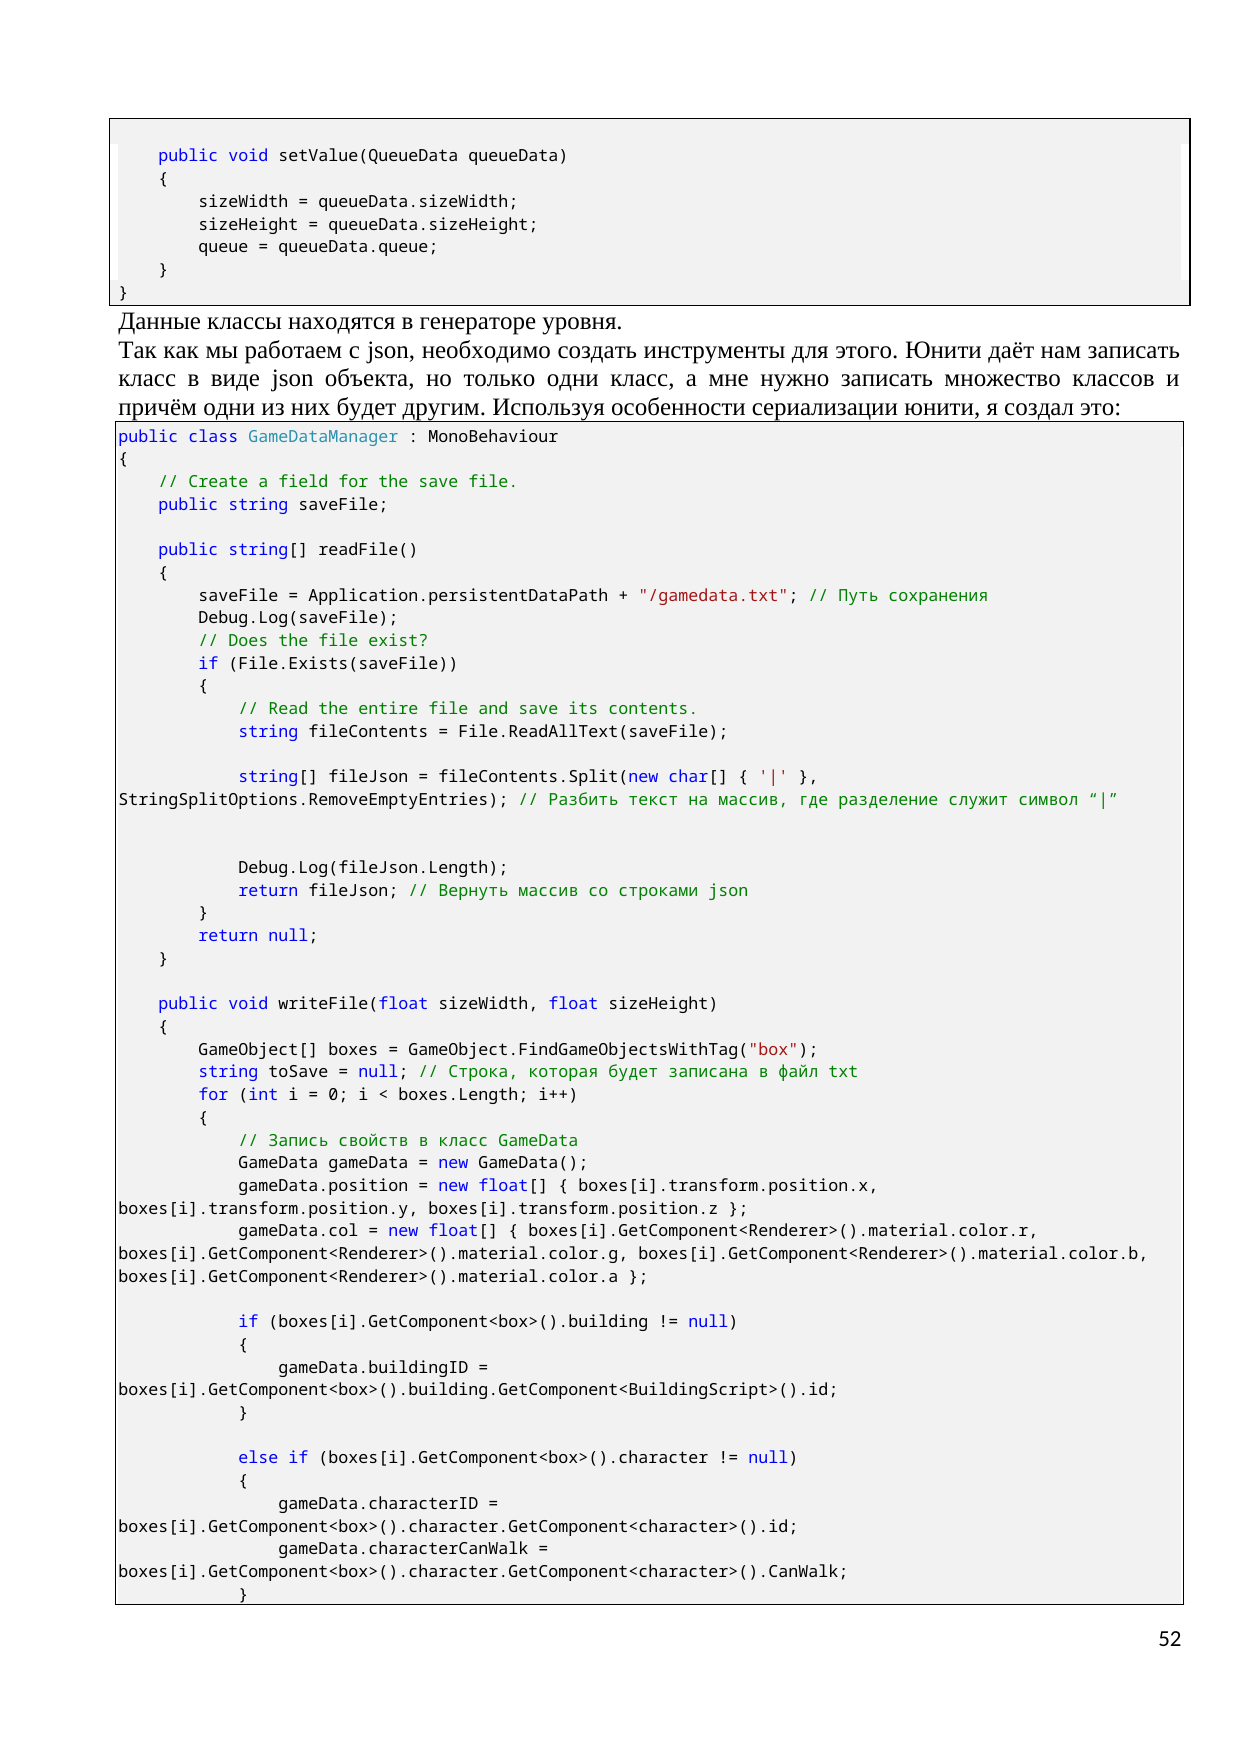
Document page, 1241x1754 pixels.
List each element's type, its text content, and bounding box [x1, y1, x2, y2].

text gameData.characterID = boxes[i].GetComponent<box>().character.GetComponent<character>().id; [118, 1491, 1181, 1537]
text public string[] readFile() [118, 538, 1181, 560]
text // Does the file exist? [118, 628, 1181, 651]
text { [118, 1469, 1181, 1491]
text } [118, 1582, 1181, 1604]
text Debug.Log(fileJson.Length); [118, 856, 1181, 878]
text { [118, 447, 1181, 469]
text // Create a field for the save file. [118, 469, 1181, 492]
text sizeHeight = queueData.sizeHeight; [118, 212, 1181, 235]
text else if (boxes[i].GetComponent<box>().character != null) [118, 1446, 1181, 1469]
text Данные классы находятся в генераторе уровня. [118, 306, 1181, 335]
text public void writeFile(float sizeWidth, float sizeHeight) [118, 992, 1181, 1014]
text gameData.buildingID = boxes[i].GetComponent<box>().building.GetComponent<BuildingScript>().id; [118, 1355, 1181, 1401]
text public string saveFile; [118, 492, 1181, 515]
text GameData gameData = new GameData(); [118, 1151, 1181, 1173]
text } [118, 901, 1181, 924]
text queue = queueData.queue; [118, 235, 1181, 257]
text return fileJson; // Вернуть массив со строками json [118, 878, 1181, 901]
text sizeWidth = queueData.sizeWidth; [118, 189, 1181, 212]
text } [118, 1401, 1181, 1423]
text { [118, 167, 1181, 189]
text if (boxes[i].GetComponent<box>().building != null) [118, 1310, 1181, 1332]
text string fileContents = File.ReadAllText(saveFile); [118, 719, 1181, 742]
text { [118, 1332, 1181, 1355]
text return null; [118, 924, 1181, 946]
text string[] fileJson = fileContents.Split(new char[] { '|' }, StringSplitOptions.RemoveEmptyEntries); // Разбить текст на массив, где разделение служит символ “|” [118, 765, 1181, 810]
text { [118, 674, 1181, 697]
text gameData.characterCanWalk = boxes[i].GetComponent<box>().character.GetComponent<character>().CanWalk; [118, 1537, 1181, 1582]
text Debug.Log(saveFile); [118, 606, 1181, 628]
text { [118, 1014, 1181, 1037]
text Так как мы работаем с json, необходимо создать инструменты для этого. Юнити даёт нам записать класс в виде json объекта, но только одни класс, а мне нужно записать множество классов и причём одни из них будет другим. Используя особенности сериализации юнити, я создал это: [118, 335, 1181, 421]
text { [118, 560, 1181, 583]
text GameObject[] boxes = GameObject.FindGameObjectsWithTag("box"); [118, 1037, 1181, 1060]
text // Read the entire file and save its contents. [118, 697, 1181, 719]
text { [118, 1105, 1181, 1128]
text // Запись свойств в класс GameData [118, 1128, 1181, 1151]
text } [110, 277, 1189, 305]
text string toSave = null; // Строка, которая будет записана в файл txt [118, 1060, 1181, 1083]
text saveFile = Application.persistentDataPath + "/gamedata.txt"; // Путь сохранения [118, 583, 1181, 606]
text for (int i = 0; i < boxes.Length; i++) [118, 1083, 1181, 1105]
text public class GameDataManager : MonoBehaviour [116, 422, 1183, 447]
text gameData.position = new float[] { boxes[i].transform.position.x, boxes[i].transform.position.y, boxes[i].transform.position.z }; [118, 1173, 1181, 1219]
text gameData.col = new float[] { boxes[i].GetComponent<Renderer>().material.color.r, boxes[i].GetComponent<Renderer>().material.color.g, boxes[i].GetComponent<Renderer>().material.color.b, boxes[i].GetComponent<Renderer>().material.color.a }; [118, 1219, 1181, 1287]
text if (File.Exists(saveFile)) [118, 651, 1181, 674]
text public void setValue(QueueData queueData) [118, 144, 1181, 167]
text } [118, 257, 1181, 277]
text } [118, 946, 1181, 969]
